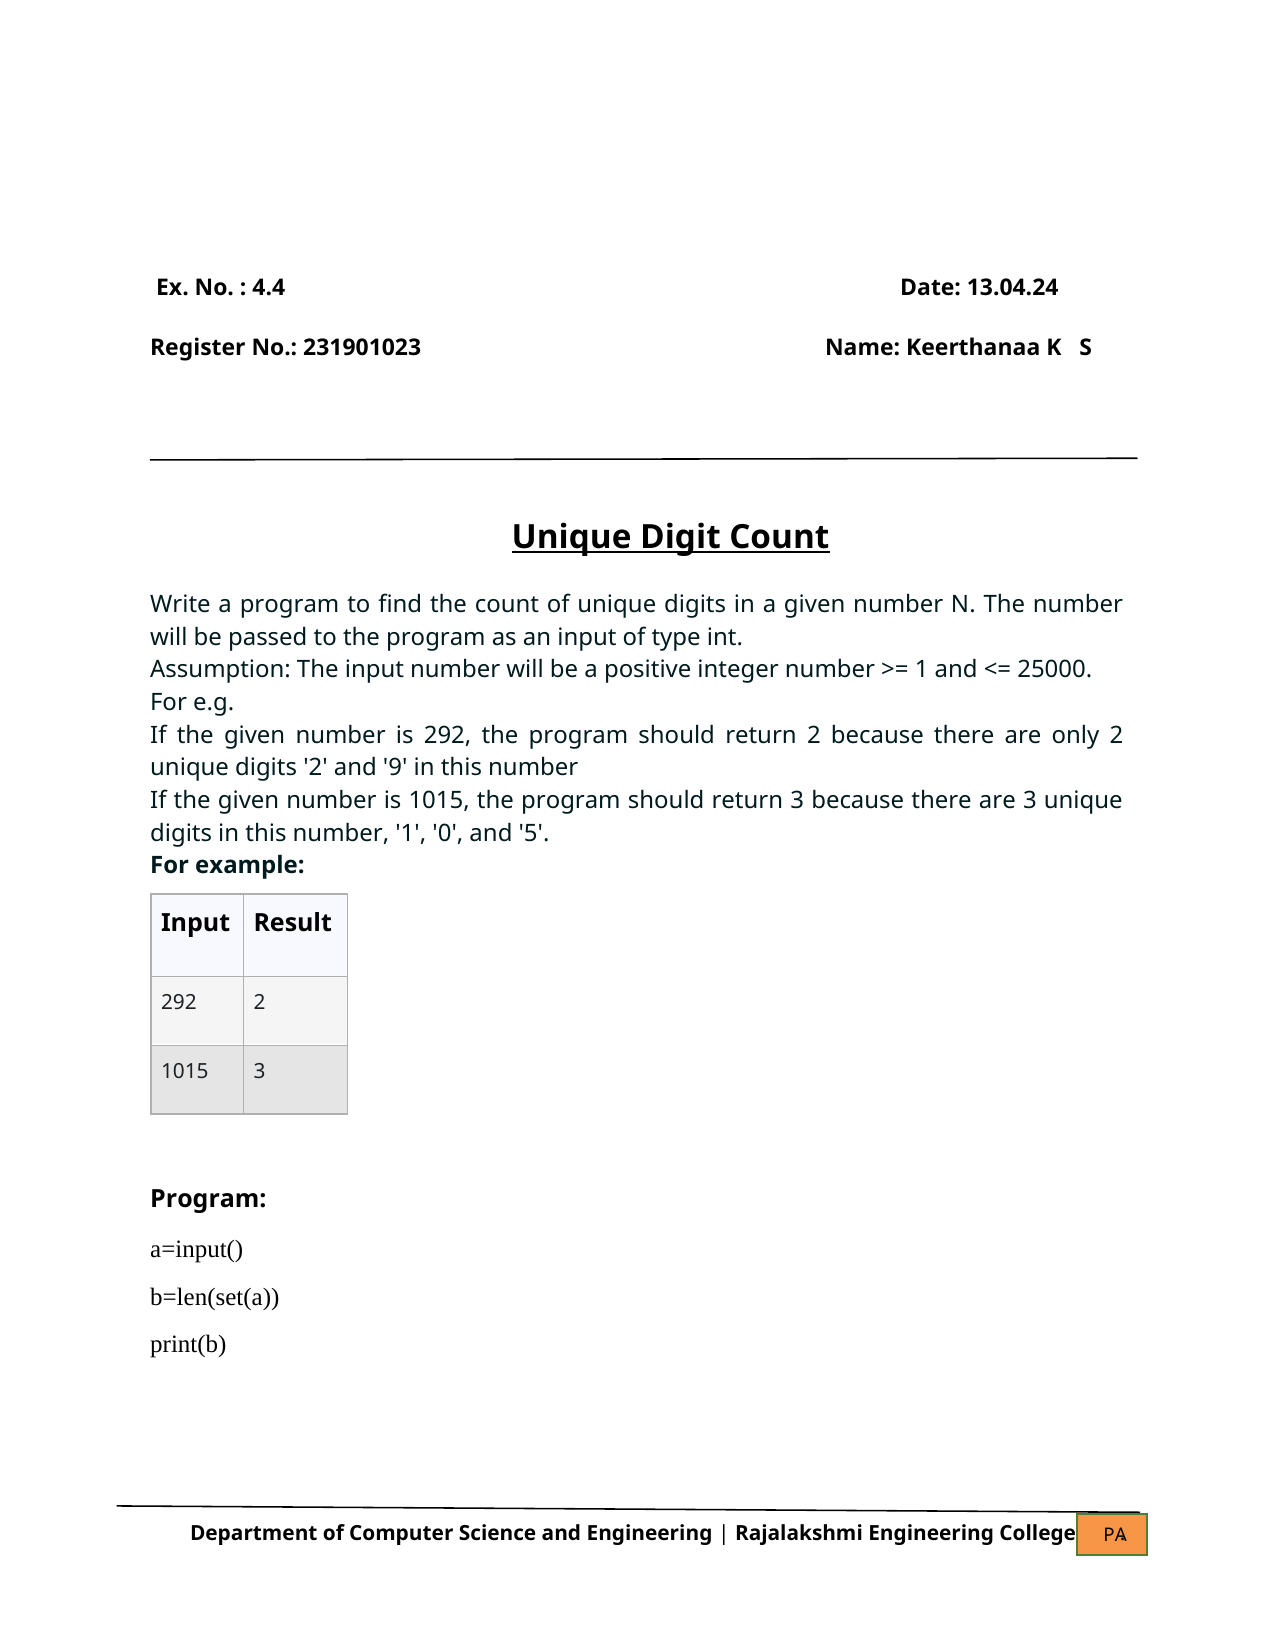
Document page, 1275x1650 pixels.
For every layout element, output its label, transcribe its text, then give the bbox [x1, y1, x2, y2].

text If the given number is 292, the program should return 2 because there are only 2 unique digits '2' and '9' in this number [150, 717, 1125, 783]
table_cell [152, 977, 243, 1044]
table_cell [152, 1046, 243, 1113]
text Ex. No. : 4.4 Date: 13.04.24 [150, 271, 1125, 302]
text Write a program to find the count of unique digits in a given number N. The number will be passed to the program as an input of type int. [150, 587, 1125, 652]
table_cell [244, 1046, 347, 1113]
text a=input() [150, 1234, 1125, 1263]
text For example: [150, 848, 1125, 881]
text Assumption: The input number will be a positive integer number >= 1 and <= 25000. [150, 652, 1125, 685]
text Unique Digit Count [216, 512, 1125, 558]
text b=len(set(a)) [150, 1282, 1125, 1310]
text print(b) [150, 1329, 1125, 1358]
text Program: [150, 1180, 1125, 1214]
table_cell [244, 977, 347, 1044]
text For e.g. [150, 685, 1125, 717]
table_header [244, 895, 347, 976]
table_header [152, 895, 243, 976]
text If the given number is 1015, the program should return 3 because there are 3 unique digits in this number, '1', '0', and '5'. [150, 783, 1125, 848]
text Register No.: 231901023 Name: Keerthanaa K S [150, 331, 1125, 362]
